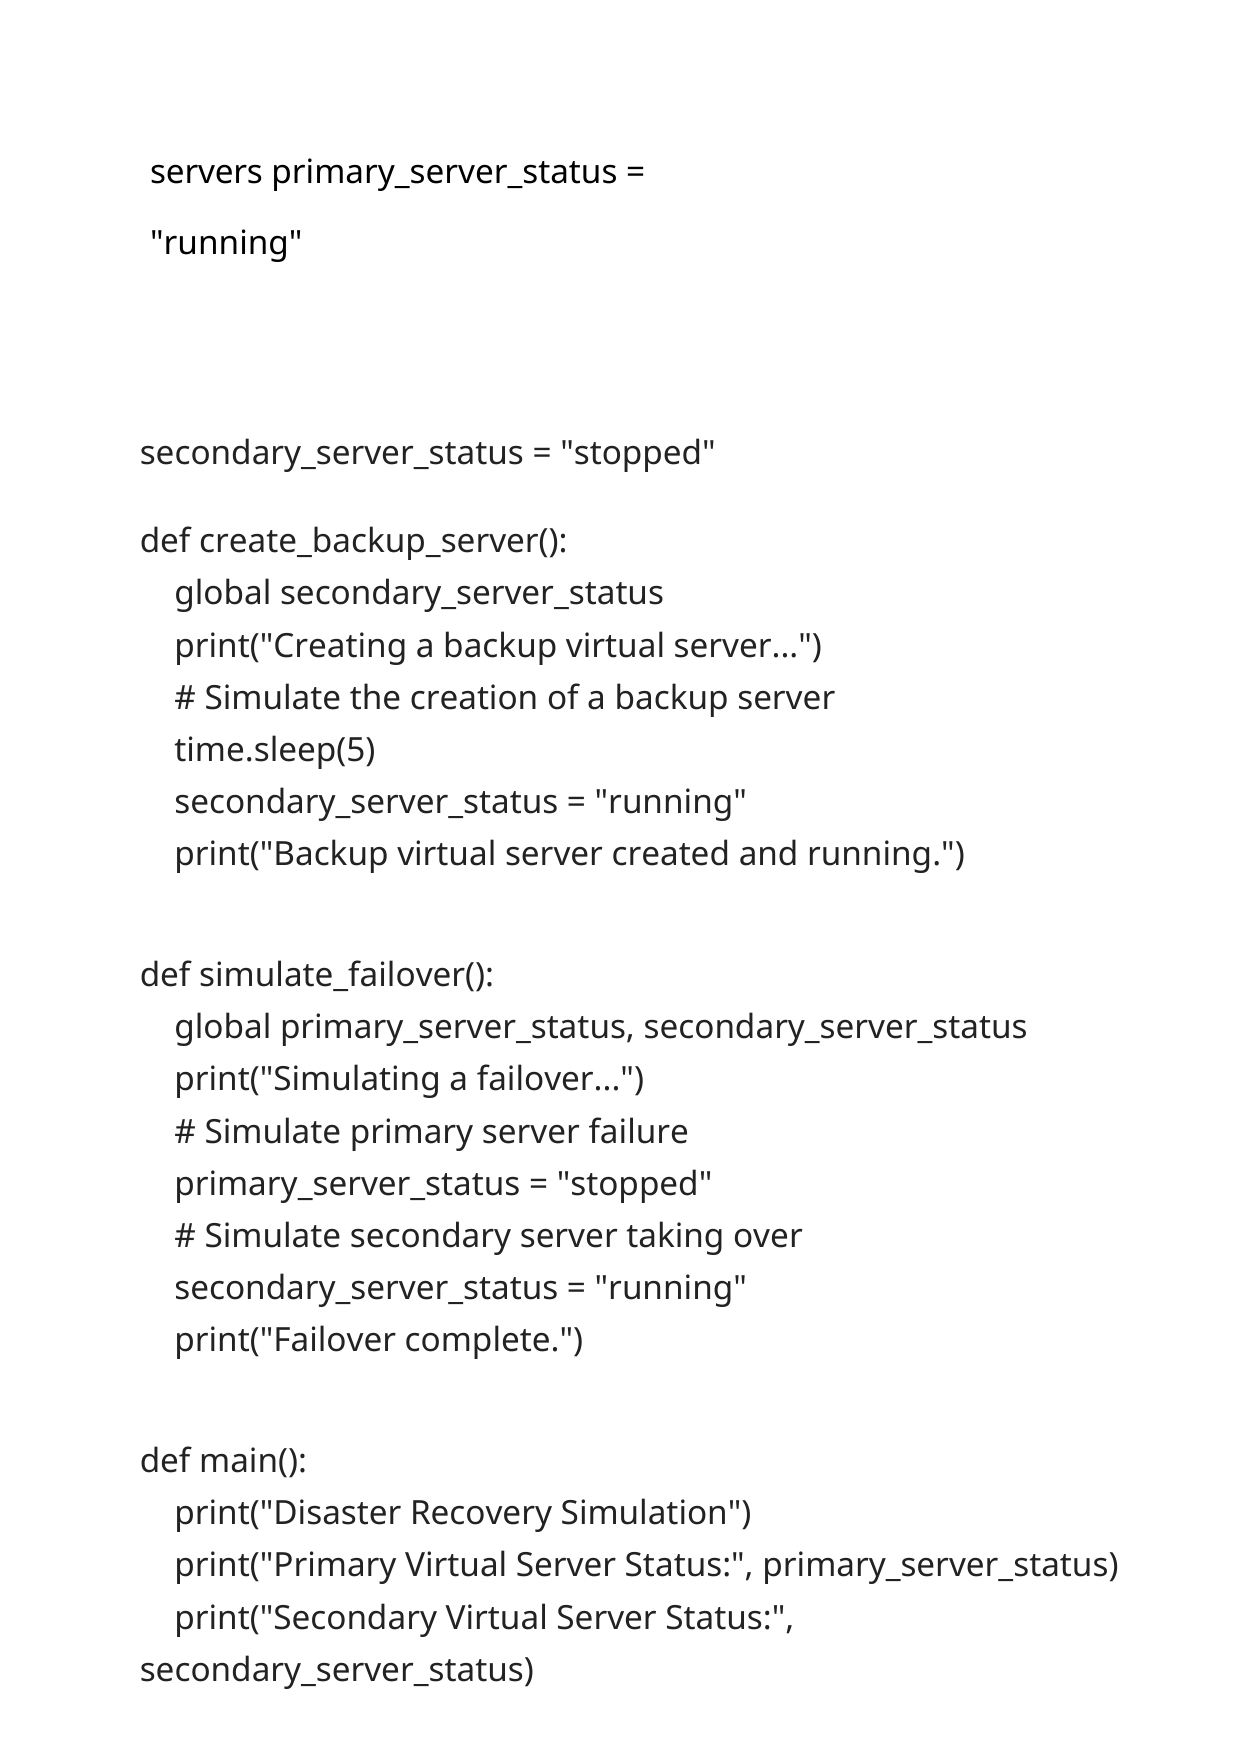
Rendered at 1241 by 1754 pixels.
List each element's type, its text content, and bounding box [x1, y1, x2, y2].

text # Simulate primary server failure [139, 1107, 1140, 1153]
text print("Backup virtual server created and running.") [139, 830, 1140, 876]
text print("Primary Virtual Server Status:", primary_server_status) [139, 1541, 1140, 1587]
text secondary_server_status = "running" [139, 1264, 1140, 1309]
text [150, 148, 799, 264]
text print("Failover complete.") [139, 1316, 1140, 1362]
text global secondary_server_status [139, 569, 1140, 614]
text primary_server_status = "stopped" [139, 1159, 1140, 1205]
text print("Simulating a failover...") [139, 1055, 1140, 1101]
text def main(): [139, 1437, 1140, 1482]
text secondary_server_status = "running" [139, 778, 1140, 823]
text print("Creating a backup virtual server...") [139, 621, 1140, 667]
text def create_backup_server(): [139, 517, 1140, 562]
text print("Disaster Recovery Simulation") [139, 1489, 1140, 1534]
text # Simulate secondary server taking over [139, 1212, 1140, 1257]
text # Simulate the creation of a backup server [139, 673, 1140, 719]
text def simulate_failover(): [139, 951, 1140, 996]
text secondary_server_status = "stopped" [139, 429, 1140, 474]
text time.sleep(5) [139, 726, 1140, 771]
text print("Secondary Virtual Server Status:", secondary_server_status) [139, 1593, 1140, 1691]
text global primary_server_status, secondary_server_status [139, 1003, 1140, 1048]
